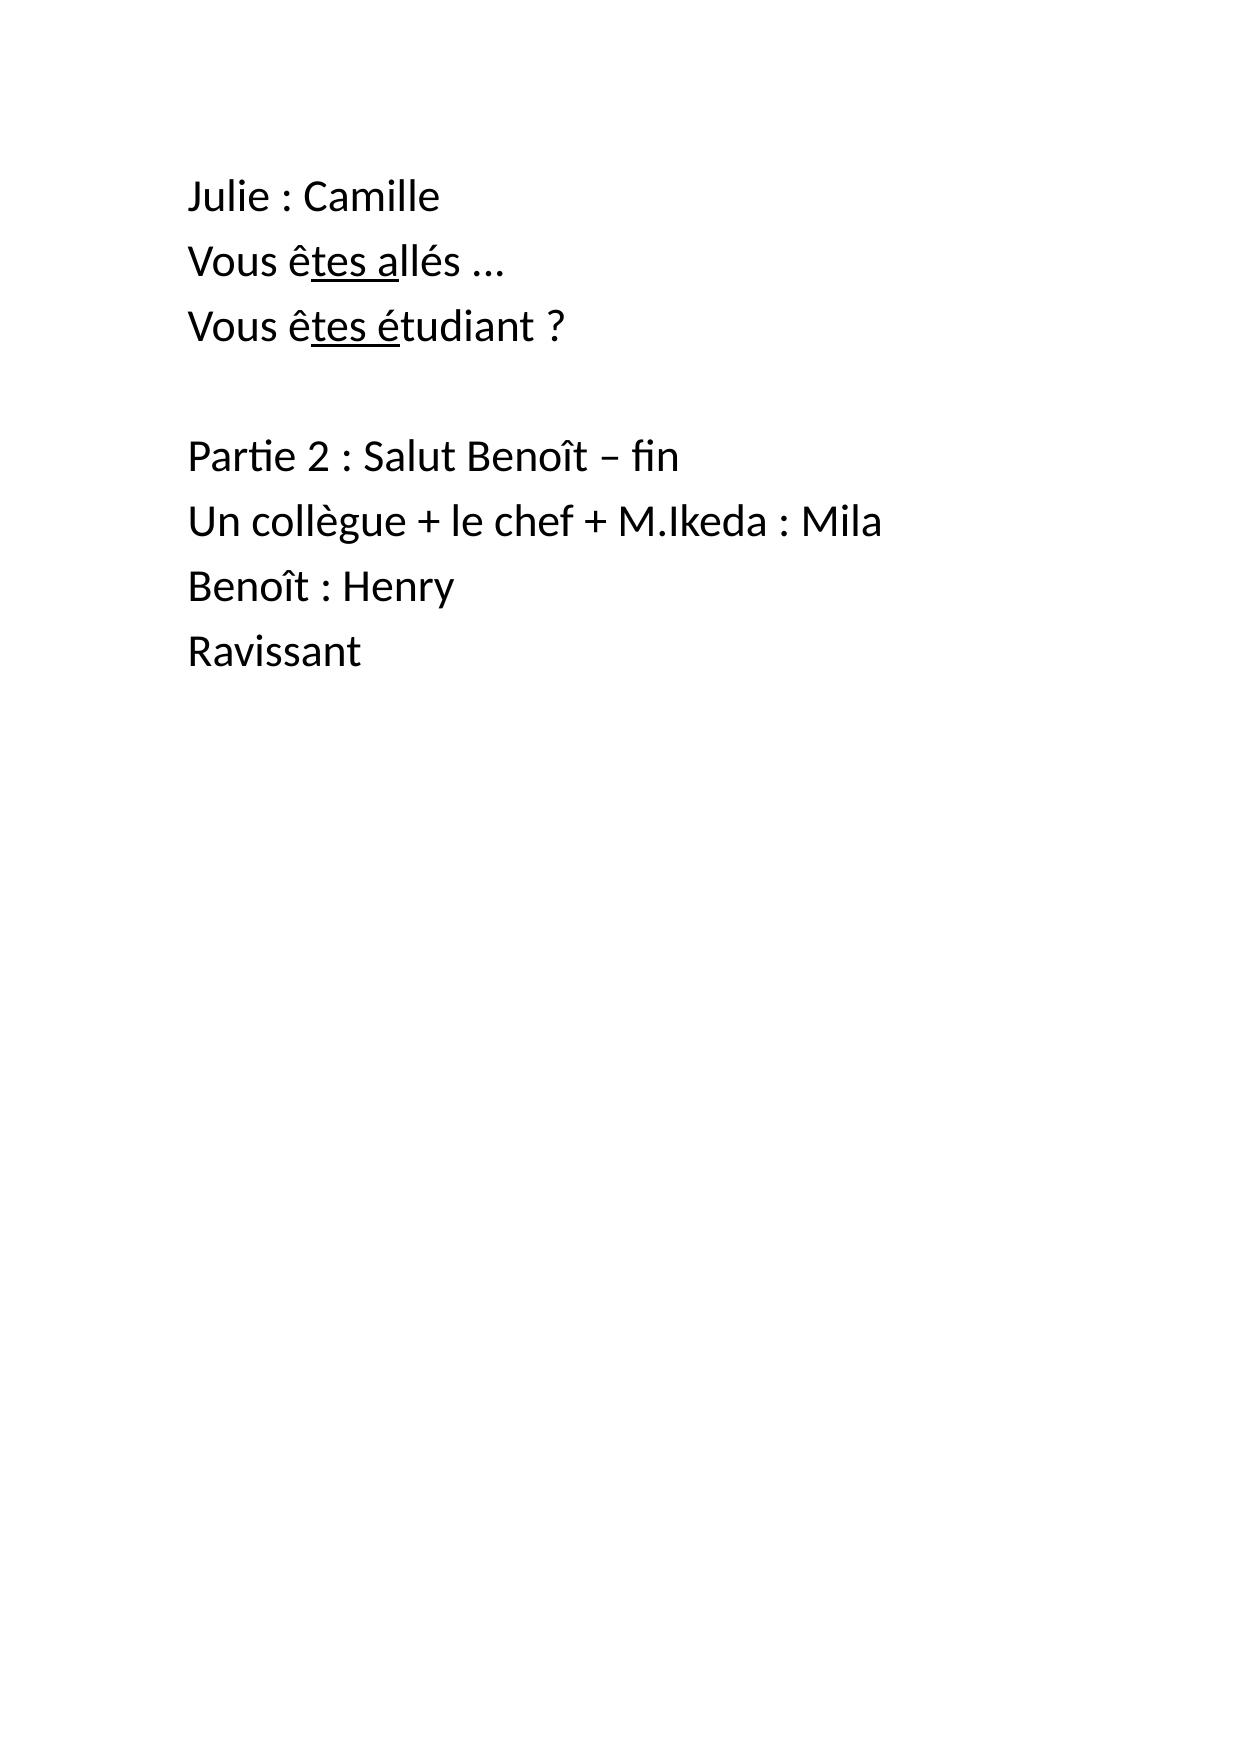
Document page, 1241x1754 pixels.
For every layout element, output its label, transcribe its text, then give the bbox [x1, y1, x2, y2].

text Ravissant [187, 617, 1053, 682]
text Un collègue + le chef + M.Ikeda : Mila [187, 487, 1053, 552]
text Vous êtes allés ... [187, 227, 1053, 292]
text Vous êtes étudiant ? [187, 292, 1053, 357]
text Benoît : Henry [187, 552, 1053, 617]
text Julie : Camille [187, 162, 1053, 227]
text Partie 2 : Salut Benoît – fin [187, 422, 1053, 487]
